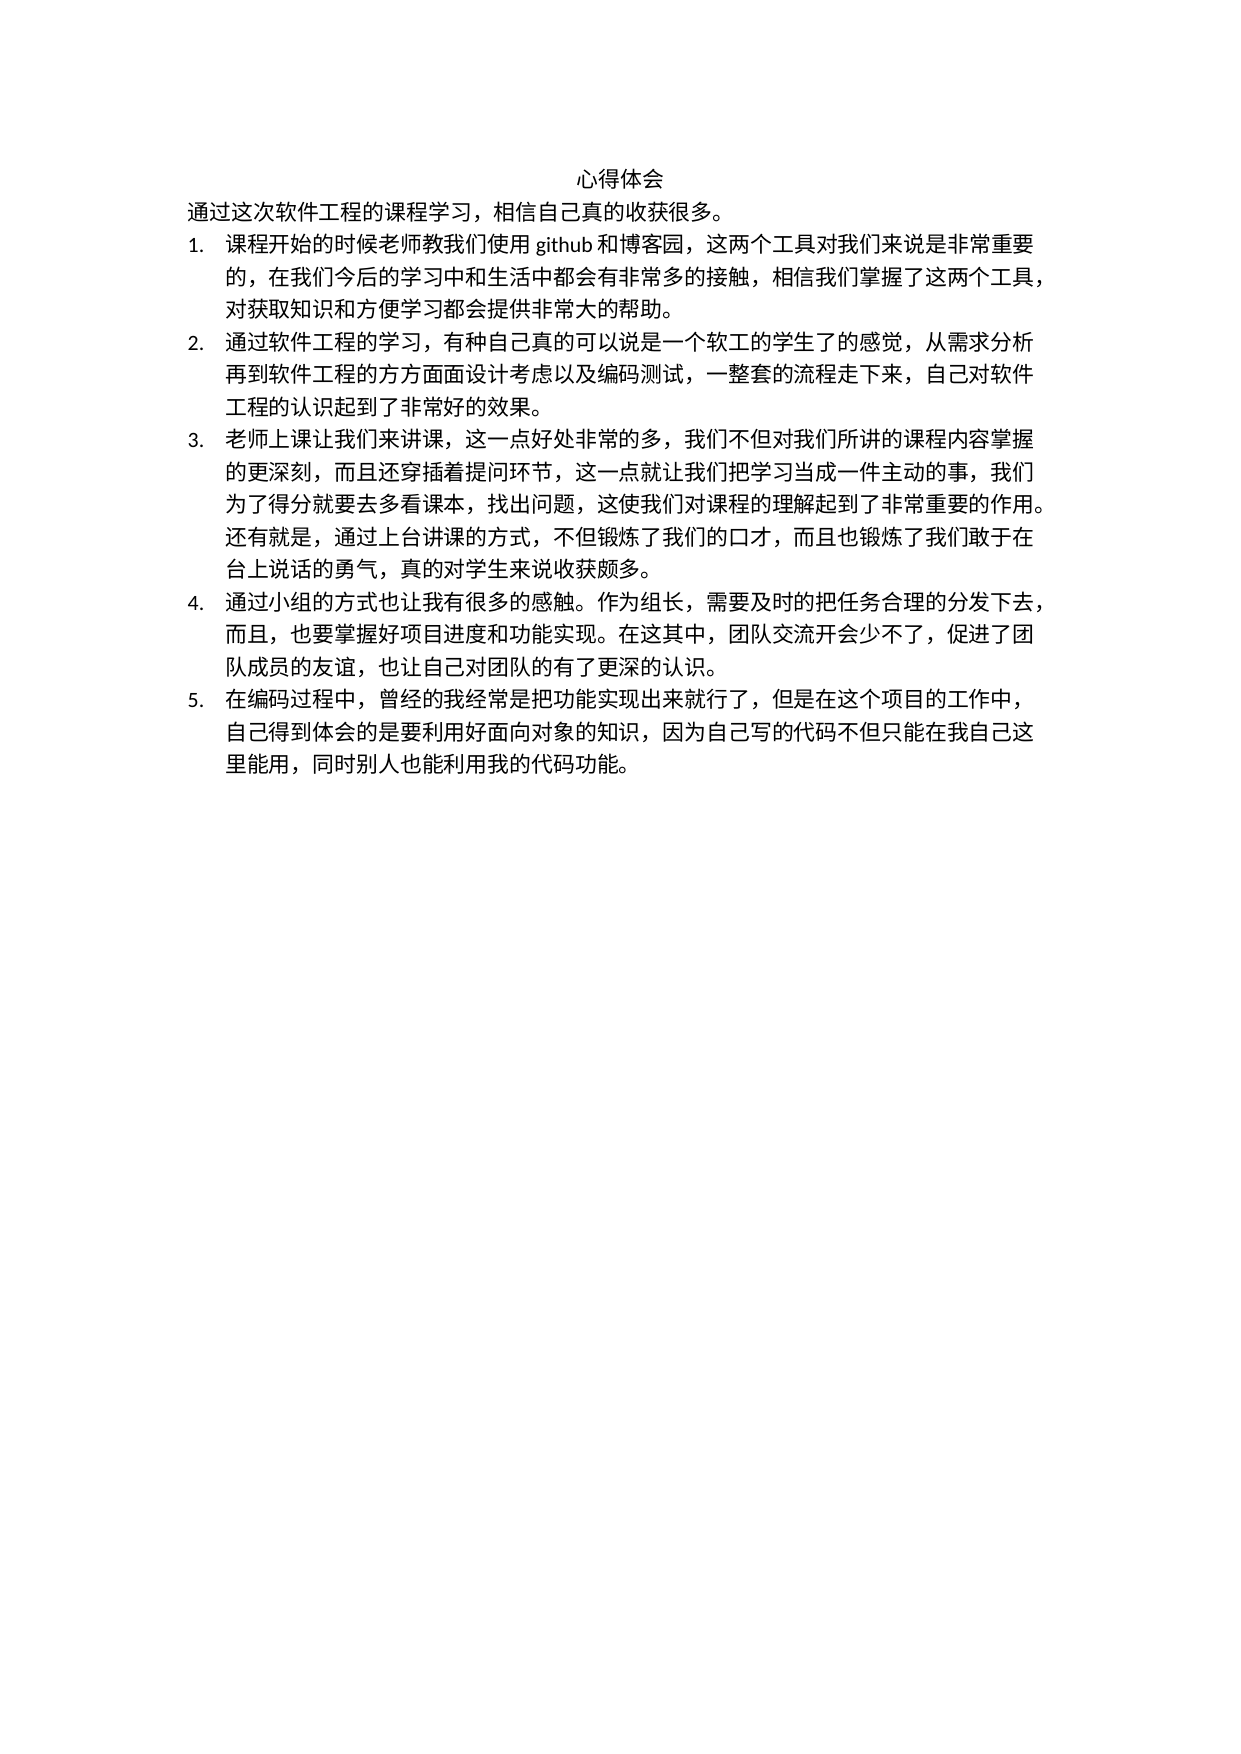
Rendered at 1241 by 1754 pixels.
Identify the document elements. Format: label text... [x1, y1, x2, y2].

list 老师上课让我们来讲课，这一点好处非常的多，我们不但对我们所讲的课程内容掌握的更深刻，而且还穿插着提问环节，这一点就让我们把学习当成一件主动的事，我们为了得分就要去多看课本，找出问题，这使我们对课程的理解起到了非常重要的作用。还有就是，通过上台讲课的方式，不但锻炼了我们的口才，而且也锻炼了我们敢于在台上说话的勇气，真的对学生来说收获颇多。 [187, 422, 1053, 584]
text 心得体会 [187, 162, 1053, 194]
list 课程开始的时候老师教我们使用github和博客园，这两个工具对我们来说是非常重要的，在我们今后的学习中和生活中都会有非常多的接触，相信我们掌握了这两个工具，对获取知识和方便学习都会提供非常大的帮助。 [187, 227, 1053, 324]
list 通过小组的方式也让我有很多的感触。作为组长，需要及时的把任务合理的分发下去，而且，也要掌握好项目进度和功能实现。在这其中，团队交流开会少不了，促进了团队成员的友谊，也让自己对团队的有了更深的认识。 [187, 584, 1053, 682]
text 通过这次软件工程的课程学习，相信自己真的收获很多。 [187, 194, 1053, 227]
list 通过软件工程的学习，有种自己真的可以说是一个软工的学生了的感觉，从需求分析再到软件工程的方方面面设计考虑以及编码测试，一整套的流程走下来，自己对软件工程的认识起到了非常好的效果。 [187, 324, 1053, 422]
list 在编码过程中，曾经的我经常是把功能实现出来就行了，但是在这个项目的工作中，自己得到体会的是要利用好面向对象的知识，因为自己写的代码不但只能在我自己这里能用，同时别人也能利用我的代码功能。 [187, 682, 1053, 779]
